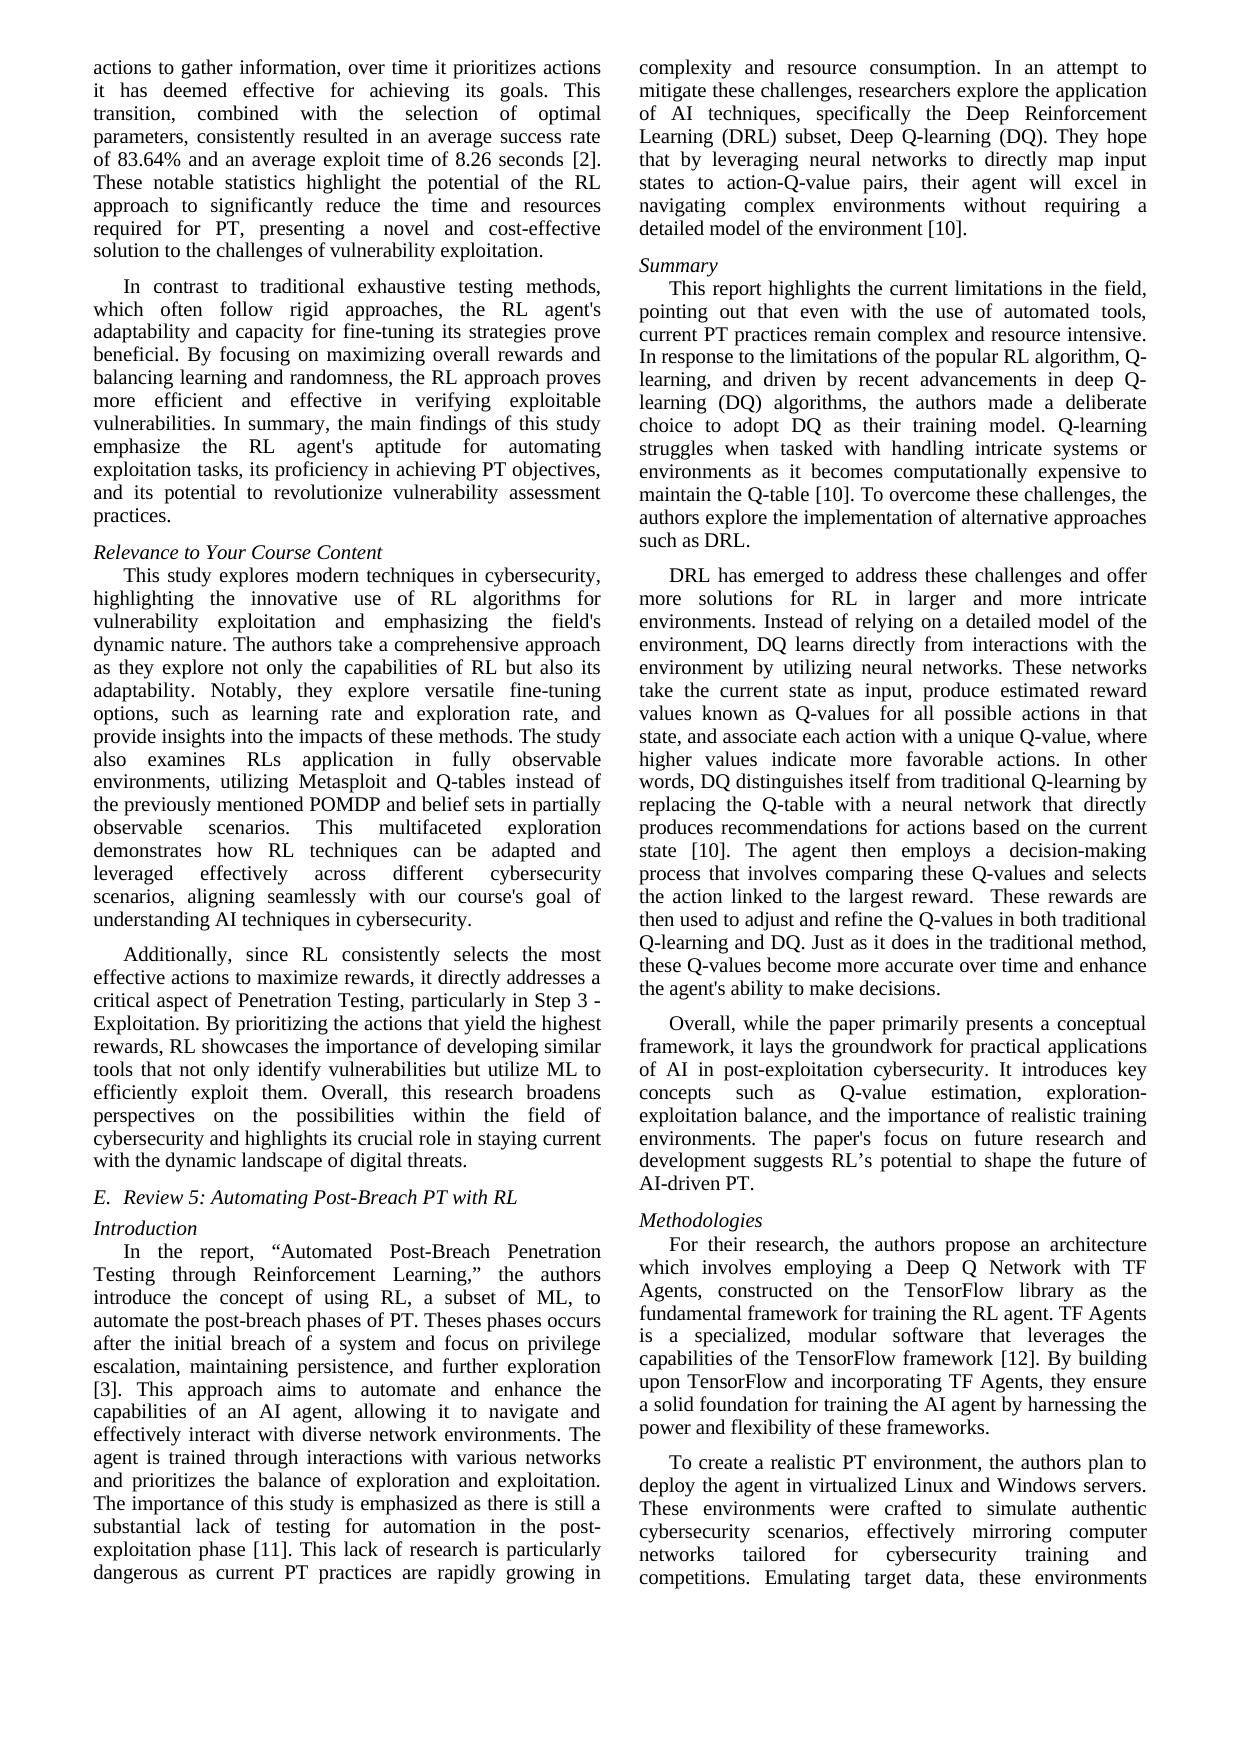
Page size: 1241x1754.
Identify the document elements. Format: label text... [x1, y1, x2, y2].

subtitle Relevance to Your Course Content [93, 539, 601, 564]
text In the report, “Automated Post-Breach Penetration Testing through Reinforcement Learning,” the authors introduce the concept of using RL, a subset of ML, to automate the post-breach phases of PT. Theses phases occurs after the initial breach of a system and focus on privilege escalation, maintaining persistence, and further exploration . This approach aims to automate and enhance the capabilities of an AI agent, allowing it to navigate and effectively interact with diverse network environments. The agent is trained through interactions with various networks and prioritizes the balance of exploration and exploitation. The importance of this study is emphasized as there is still a substantial lack of testing for automation in the post-exploitation phase . This lack of research is particularly dangerous as current PT practices are rapidly growing in complexity and resource consumption. In an attempt to mitigate these challenges, researchers explore the application of AI techniques, specifically the Deep Reinforcement Learning (DRL) subset, Deep Q-learning (DQ). They hope that by leveraging neural networks to directly map input states to action-Q-value pairs, their agent will excel in navigating complex environments without requiring a detailed model of the environment . [639, 56, 1147, 239]
subtitle Methodologies [639, 1208, 1147, 1233]
text Overall, while the paper primarily presents a conceptual framework, it lays the groundwork for practical applications of AI in post-exploitation cybersecurity. It introduces key concepts such as Q-value estimation, exploration-exploitation balance, and the importance of realistic training environments. The paper's focus on future research and development suggests RL’s potential to shape the future of AI-driven PT. [639, 1012, 1147, 1195]
text In contrast to traditional exhaustive testing methods, which often follow rigid approaches, the RL agent's adaptability and capacity for fine-tuning its strategies prove beneficial. By focusing on maximizing overall rewards and balancing learning and randomness, the RL approach proves more efficient and effective in verifying exploitable vulnerabilities. In summary, the main findings of this study emphasize the RL agent's aptitude for automating exploitation tasks, its proficiency in achieving PT objectives, and its potential to revolutionize vulnerability assessment practices. [93, 275, 601, 527]
subtitle Review 5: Automating Post-Breach PT with RL [93, 1185, 601, 1209]
subtitle Summary [639, 252, 1147, 277]
subtitle Introduction [93, 1215, 601, 1240]
text DRL has emerged to address these challenges and offer more solutions for RL in larger and more intricate environments. Instead of relying on a detailed model of the environment, DQ learns directly from interactions with the environment by utilizing neural networks. These networks take the current state as input, produce estimated reward values known as Q-values for all possible actions in that state, and associate each action with a unique Q-value, where higher values indicate more favorable actions. In other words, DQ distinguishes itself from traditional Q-learning by replacing the Q-table with a neural network that directly produces recommendations for actions based on the current state . The agent then employs a decision-making process that involves comparing these Q-values and selects the action linked to the largest reward. These rewards are then used to adjust and refine the Q-values in both traditional Q-learning and DQ. Just as it does in the traditional method, these Q-values become more accurate over time and enhance the agent's ability to make decisions. [639, 564, 1147, 1000]
text For their research, the authors propose an architecture which involves employing a Deep Q Network with TF Agents, constructed on the TensorFlow library as the fundamental framework for training the RL agent. TF Agents is a specialized, modular software that leverages the capabilities of the TensorFlow framework . By building upon TensorFlow and incorporating TF Agents, they ensure a solid foundation for training the AI agent by harnessing the power and flexibility of these frameworks. [639, 1233, 1147, 1439]
text This report highlights the current limitations in the field, pointing out that even with the use of automated tools, current PT practices remain complex and resource intensive. In response to the limitations of the popular RL algorithm, Q-learning, and driven by recent advancements in deep Q-learning (DQ) algorithms, the authors made a deliberate choice to adopt DQ as their training model. Q-learning struggles when tasked with handling intricate systems or environments as it becomes computationally expensive to maintain the Q-table . To overcome these challenges, the authors explore the implementation of alternative approaches such as DRL. [639, 277, 1147, 552]
text Additionally, since RL consistently selects the most effective actions to maximize rewards, it directly addresses a critical aspect of Penetration Testing, particularly in Step 3 - Exploitation. By prioritizing the actions that yield the highest rewards, RL showcases the importance of developing similar tools that not only identify vulnerabilities but utilize ML to efficiently exploit them. Overall, this research broadens perspectives on the possibilities within the field of cybersecurity and highlights its crucial role in staying current with the dynamic landscape of digital threats. [93, 943, 601, 1172]
text This study explores modern techniques in cybersecurity, highlighting the innovative use of RL algorithms for vulnerability exploitation and emphasizing the field's dynamic nature. The authors take a comprehensive approach as they explore not only the capabilities of RL but also its adaptability. Notably, they explore versatile fine-tuning options, such as learning rate and exploration rate, and provide insights into the impacts of these methods. The study also examines RLs application in fully observable environments, utilizing Metasploit and Q-tables instead of the previously mentioned POMDP and belief sets in partially observable scenarios. This multifaceted exploration demonstrates how RL techniques can be adapted and leveraged effectively across different cybersecurity scenarios, aligning seamlessly with our course's goal of understanding AI techniques in cybersecurity. [93, 564, 601, 931]
text In the report, “Automated Post-Breach Penetration Testing through Reinforcement Learning,” the authors introduce the concept of using RL, a subset of ML, to automate the post-breach phases of PT. Theses phases occurs after the initial breach of a system and focus on privilege escalation, maintaining persistence, and further exploration . This approach aims to automate and enhance the capabilities of an AI agent, allowing it to navigate and effectively interact with diverse network environments. The agent is trained through interactions with various networks and prioritizes the balance of exploration and exploitation. The importance of this study is emphasized as there is still a substantial lack of testing for automation in the post-exploitation phase . This lack of research is particularly dangerous as current PT practices are rapidly growing in complexity and resource consumption. In an attempt to mitigate these challenges, researchers explore the application of AI techniques, specifically the Deep Reinforcement Learning (DRL) subset, Deep Q-learning (DQ). They hope that by leveraging neural networks to directly map input states to action-Q-value pairs, their agent will excel in navigating complex environments without requiring a detailed model of the environment . [93, 1240, 601, 1584]
